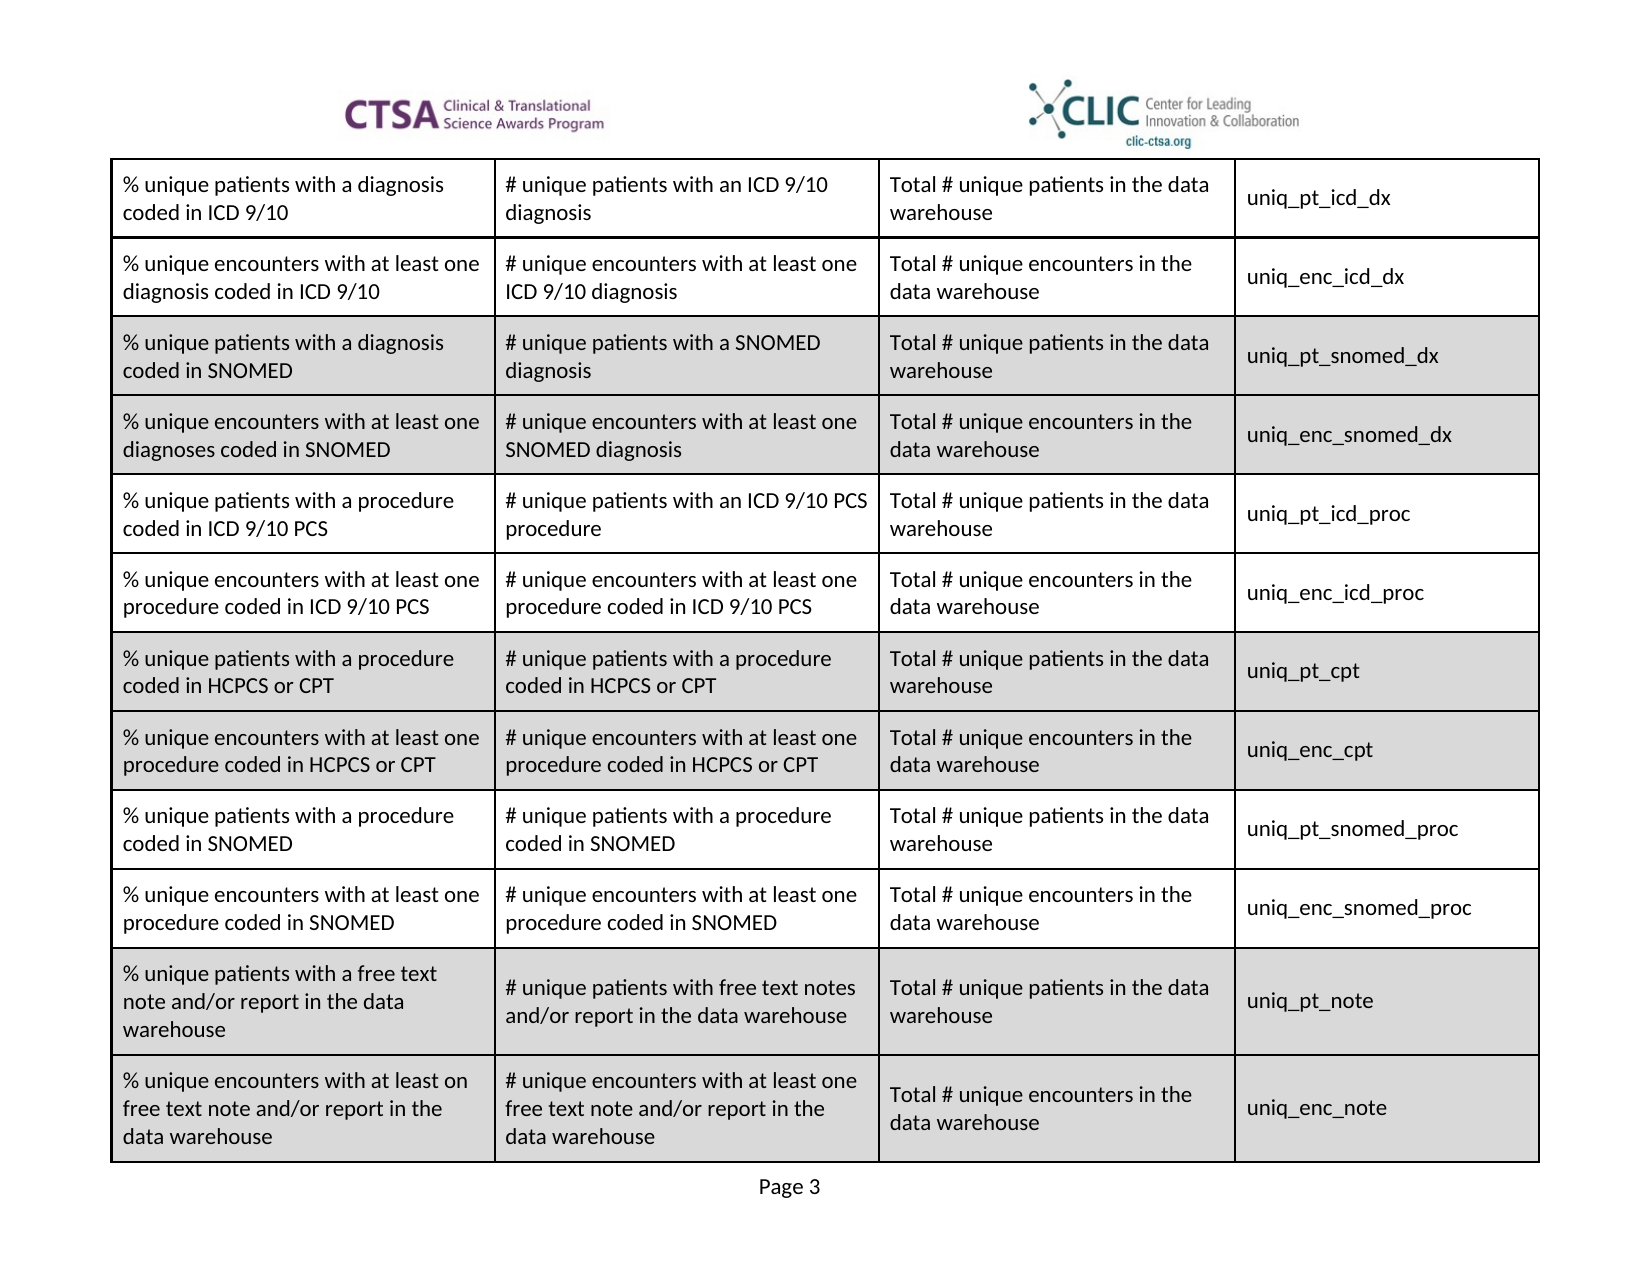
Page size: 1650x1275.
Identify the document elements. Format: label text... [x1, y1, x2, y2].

table_cell uniq_enc_snomed_dx [1236, 396, 1538, 473]
table_cell # unique encounters with at least one procedure coded in SNOMED [496, 870, 878, 947]
table_cell uniq_pt_snomed_proc [1236, 791, 1538, 868]
table_cell uniq_pt_icd_dx [1236, 160, 1538, 236]
table_cell # unique encounters with at least one procedure coded in ICD 9/10 PCS [496, 554, 878, 631]
table_cell Total # unique encounters in the data warehouse [880, 1056, 1234, 1161]
table_cell % unique patients with a procedure coded in SNOMED [113, 791, 494, 868]
table_cell Total # unique patients in the data warehouse [880, 791, 1234, 868]
table_cell uniq_pt_cpt [1236, 633, 1538, 710]
table_cell uniq_enc_note [1236, 1056, 1538, 1161]
table_cell % unique encounters with at least one procedure coded in ICD 9/10 PCS [113, 554, 494, 631]
table_cell # unique patients with an ICD 9/10 PCS procedure [496, 475, 878, 552]
table_cell # unique patients with a SNOMED diagnosis [496, 317, 878, 394]
table_cell Total # unique encounters in the data warehouse [880, 870, 1234, 947]
table_cell Total # unique patients in the data warehouse [880, 160, 1234, 236]
table_cell % unique encounters with at least one procedure coded in HCPCS or CPT [113, 712, 494, 789]
table_cell % unique encounters with at least one procedure coded in SNOMED [113, 870, 494, 947]
table_cell Total # unique patients in the data warehouse [880, 633, 1234, 710]
table_cell # unique encounters with at least one SNOMED diagnosis [496, 396, 878, 473]
table_cell Total # unique patients in the data warehouse [880, 317, 1234, 394]
table_cell % unique encounters with at least one diagnoses coded in SNOMED [113, 396, 494, 473]
table_cell # unique patients with free text notes and/or report in the data warehouse [496, 949, 878, 1054]
table_cell # unique encounters with at least one procedure coded in HCPCS or CPT [496, 712, 878, 789]
table_cell Total # unique encounters in the data warehouse [880, 554, 1234, 631]
table_cell % unique patients with a diagnosis coded in SNOMED [113, 317, 494, 394]
table_cell % unique encounters with at least one diagnosis coded in ICD 9/10 [113, 239, 494, 315]
table_cell uniq_enc_cpt [1236, 712, 1538, 789]
table_cell Total # unique patients in the data warehouse [880, 475, 1234, 552]
table_cell uniq_enc_icd_dx [1236, 239, 1538, 315]
table_cell Total # unique encounters in the data warehouse [880, 396, 1234, 473]
table_cell Total # unique encounters in the data warehouse [880, 712, 1234, 789]
table_cell uniq_enc_snomed_proc [1236, 870, 1538, 947]
table_cell % unique patients with a diagnosis coded in ICD 9/10 [113, 160, 494, 236]
table_cell Total # unique patients in the data warehouse [880, 949, 1234, 1054]
table_cell Total # unique encounters in the data warehouse [880, 239, 1234, 315]
table_cell uniq_pt_icd_proc [1236, 475, 1538, 552]
table_cell % unique patients with a procedure coded in ICD 9/10 PCS [113, 475, 494, 552]
table_cell # unique patients with a procedure coded in SNOMED [496, 791, 878, 868]
table_cell % unique patients with a procedure coded in HCPCS or CPT [113, 633, 494, 710]
table_cell # unique patients with an ICD 9/10 diagnosis [496, 160, 878, 236]
table_cell # unique encounters with at least one ICD 9/10 diagnosis [496, 239, 878, 315]
table_cell # unique patients with a procedure coded in HCPCS or CPT [496, 633, 878, 710]
picture [337, 75, 1313, 158]
table_cell uniq_enc_icd_proc [1236, 554, 1538, 631]
table_cell % unique patients with a free text note and/or report in the data warehouse [113, 949, 494, 1054]
table_cell # unique encounters with at least one free text note and/or report in the data warehouse [496, 1056, 878, 1161]
table_cell uniq_pt_snomed_dx [1236, 317, 1538, 394]
table_cell uniq_pt_note [1236, 949, 1538, 1054]
table_cell % unique encounters with at least on free text note and/or report in the data warehouse [113, 1056, 494, 1161]
